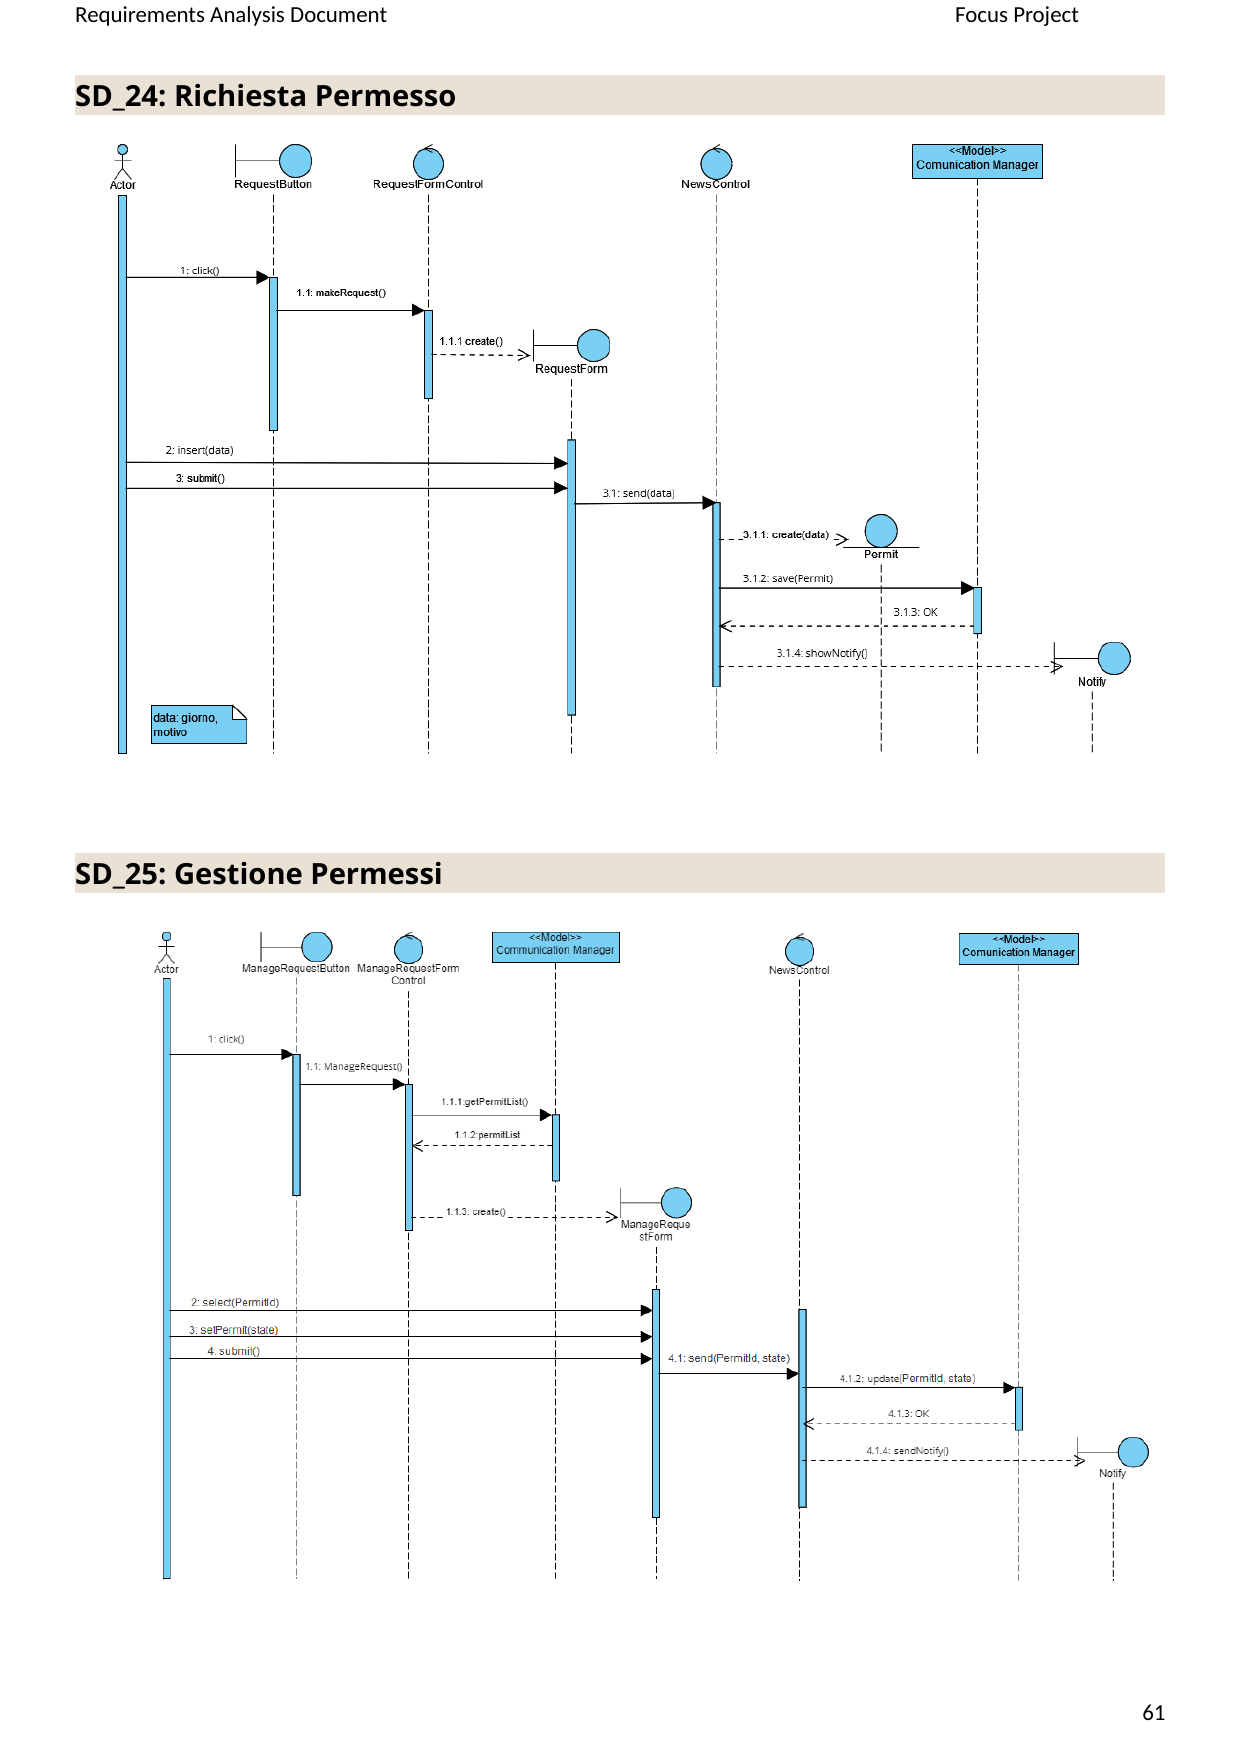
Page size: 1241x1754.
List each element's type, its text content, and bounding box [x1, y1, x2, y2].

text SD_24: Richiesta Permesso [75, 75, 1165, 115]
text SD_25: Gestione Permessi [75, 853, 1165, 893]
picture [75, 117, 1166, 796]
picture [75, 896, 1166, 1606]
